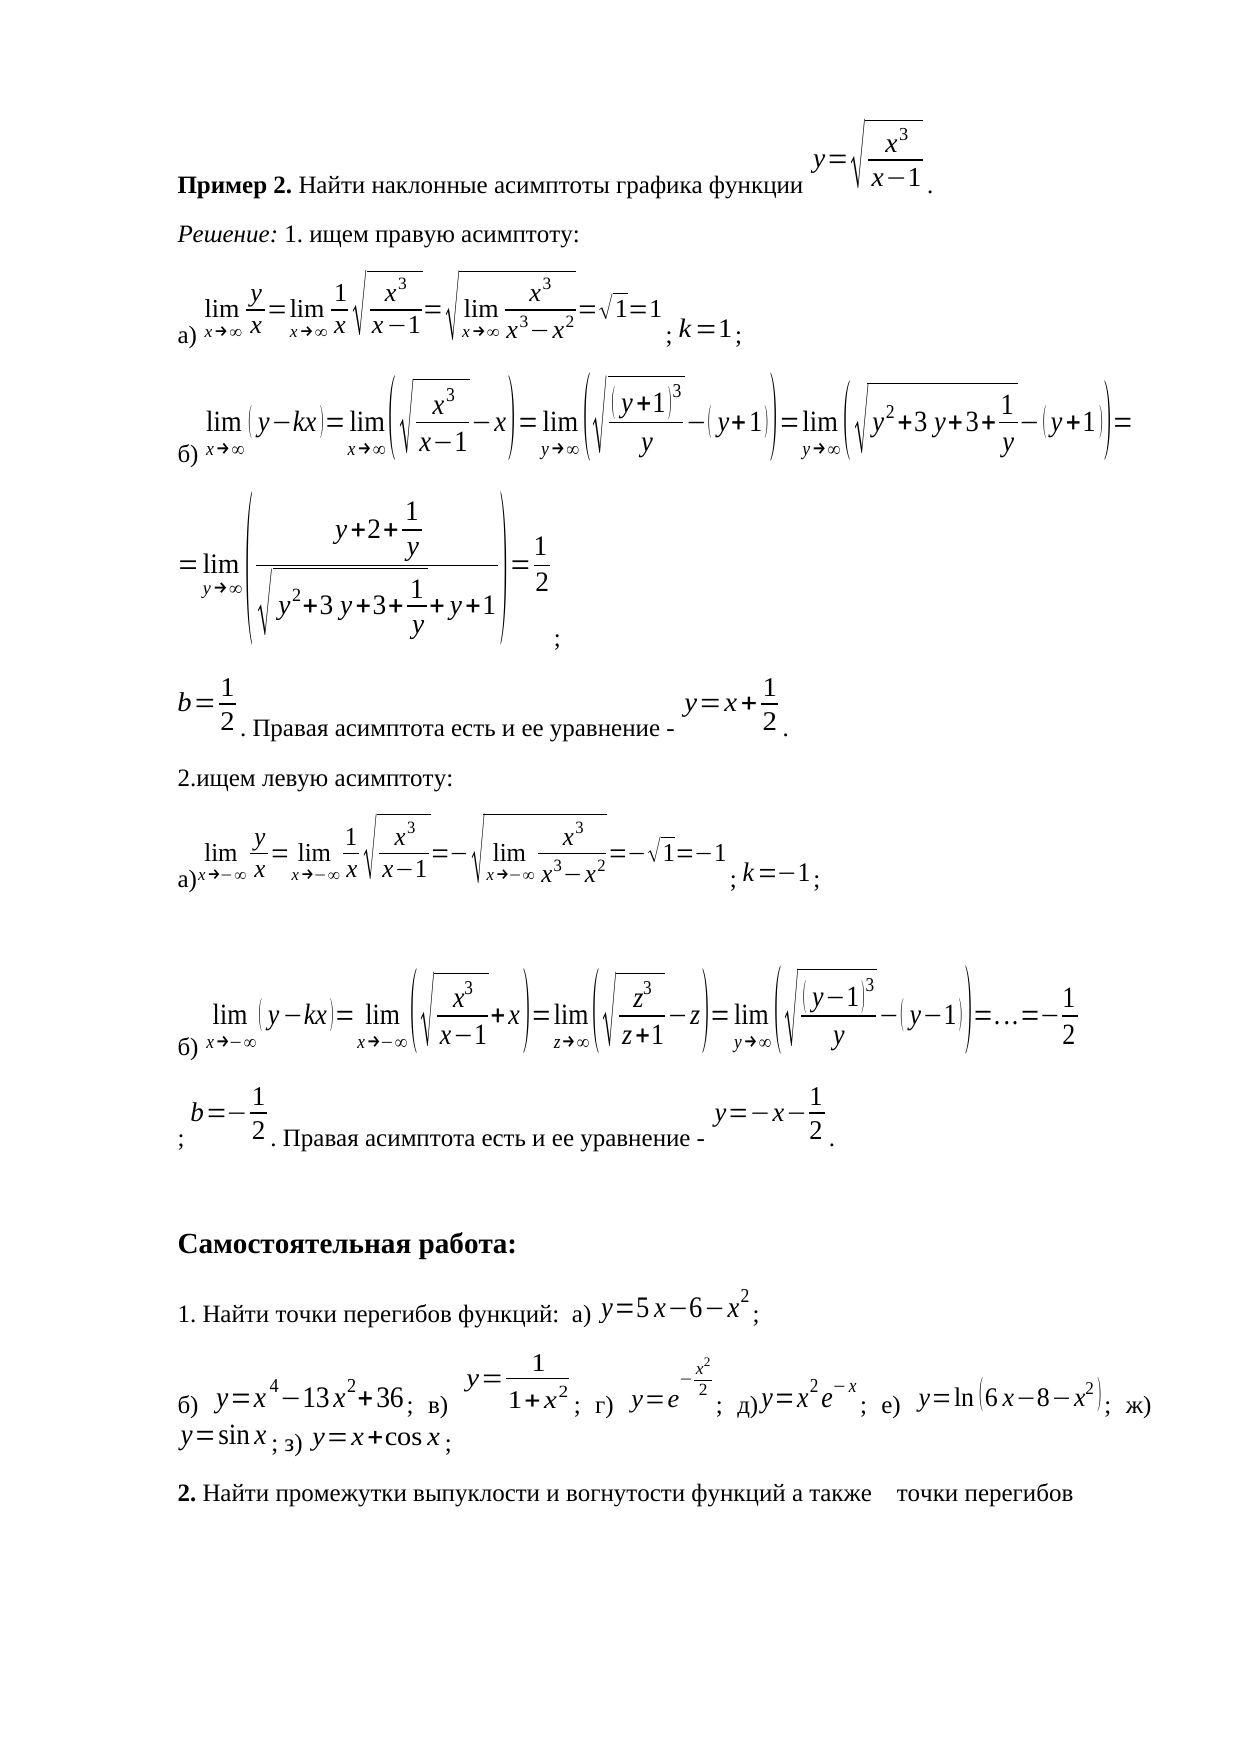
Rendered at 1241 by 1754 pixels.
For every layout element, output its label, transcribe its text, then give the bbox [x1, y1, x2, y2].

text Решение: 1. ищем правую асимптоту: [177, 219, 1152, 248]
text 2. Найти промежутки выпуклости и вогнутости функций а также точки перегибов [177, 1478, 1152, 1506]
text б) ; в) ; г) ; д); е) ; ж) ; з) ; [177, 1349, 1152, 1457]
text 2.ищем левую асимптоту: [177, 763, 1152, 792]
text 1. Найти точки перегибов функций: а) ; [177, 1285, 1152, 1328]
text ; [177, 489, 1152, 652]
text б) [177, 963, 1152, 1061]
text . Правая асимптота есть и ее уравнение - . [177, 673, 1152, 742]
text а); ; [177, 813, 1152, 893]
text ; . Правая асимптота есть и ее уравнение - . [177, 1082, 1152, 1151]
text Пример 2. Найти наклонные асимптоты графика функции . [177, 118, 1152, 198]
text Самостоятельная работа: [177, 1226, 1152, 1259]
text б) [177, 370, 1152, 468]
text а) ; ; [177, 269, 1152, 349]
